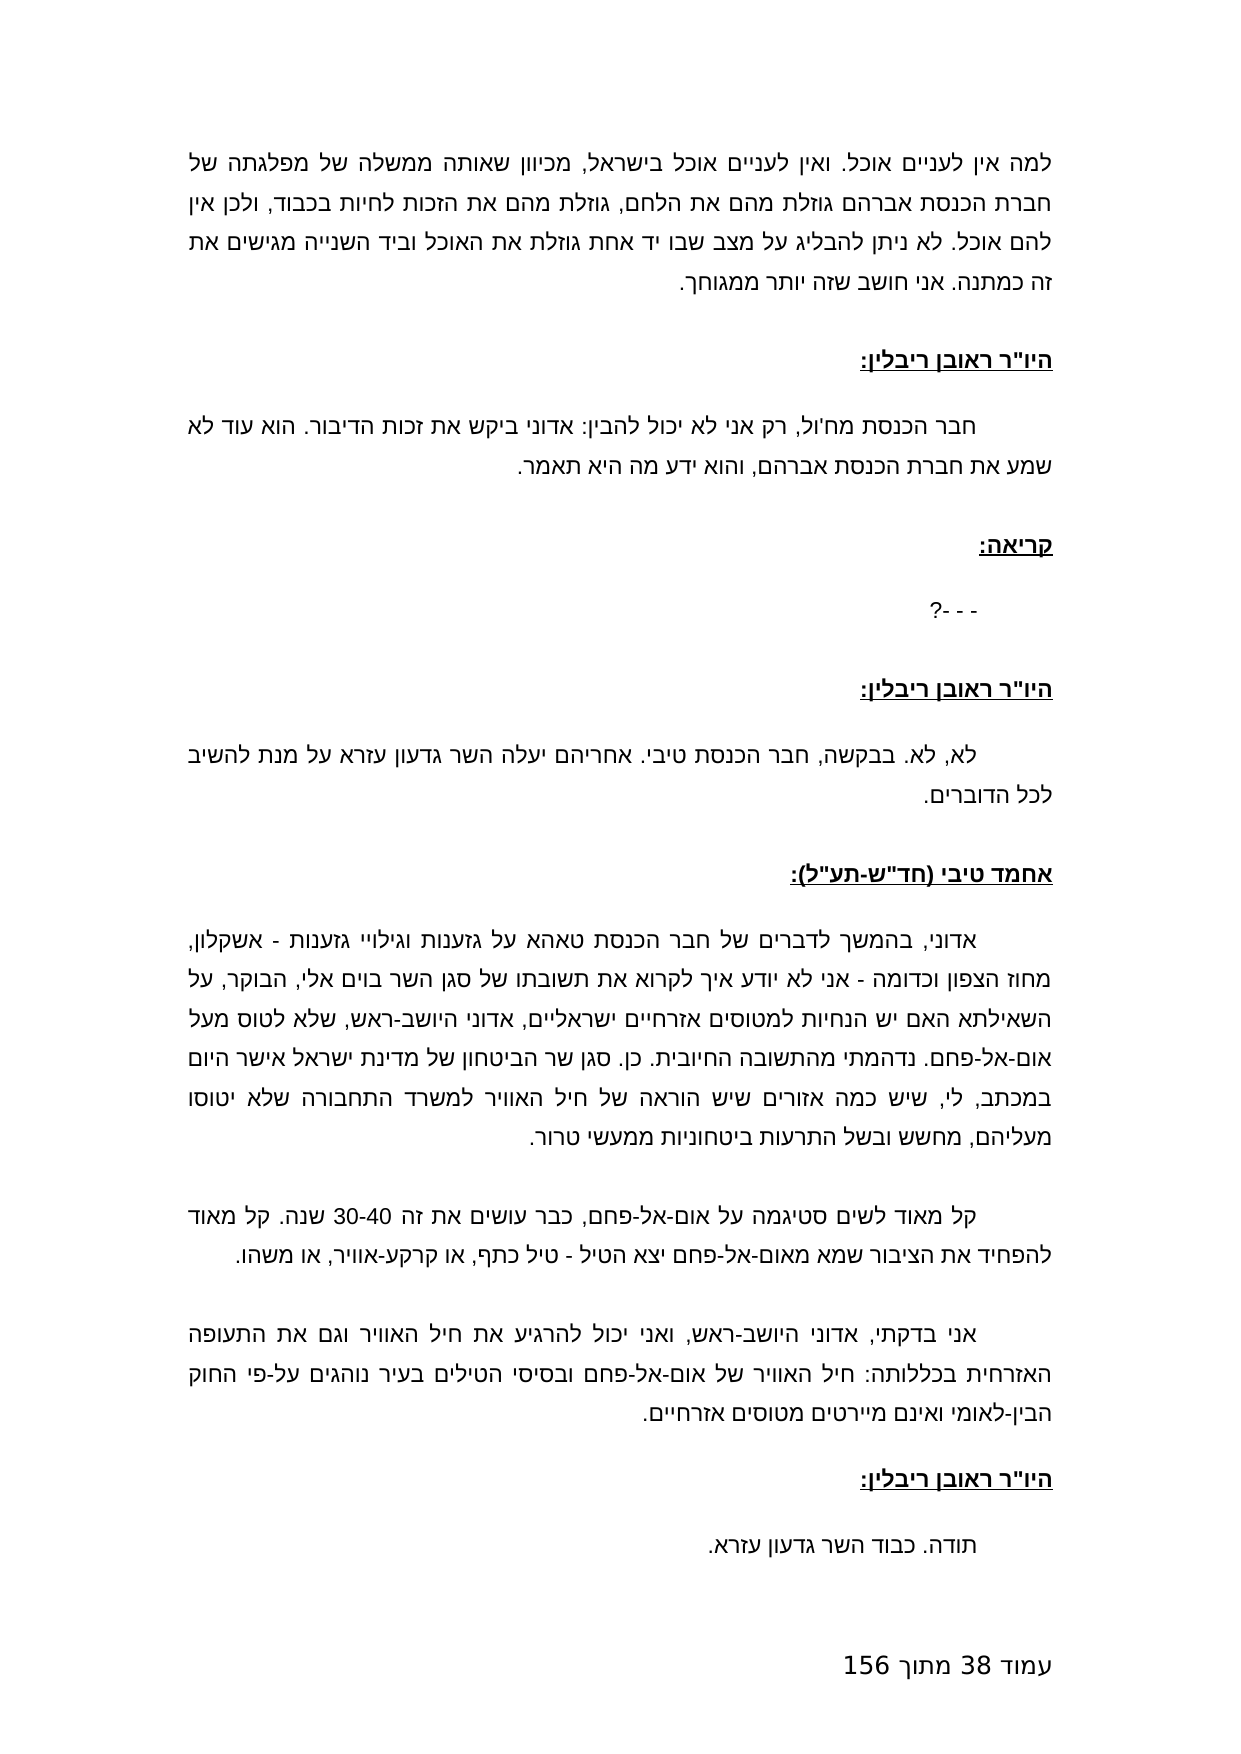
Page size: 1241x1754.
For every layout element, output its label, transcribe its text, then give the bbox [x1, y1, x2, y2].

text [187, 150, 1053, 295]
text לא, לא. בבקשה, חבר הכנסת טיבי. אחריהם יעלה השר גדעון עזרא על מנת להשיב לכל הדוברים. [187, 742, 1053, 808]
text קל מאוד לשים סטיגמה על אום-אל-פחם, כבר עושים את זה 30-40 שנה. קל מאוד להפחיד את הציבור שמא מאום-אל-פחם יצא הטיל - טיל כתף, או קרקע-אוויר, או משהו. [187, 1203, 1053, 1269]
text היו"ר ראובן ריבלין: [187, 347, 1053, 374]
text אדוני, בהמשך לדברים של חבר הכנסת טאהא על גזענות וגילויי גזענות - אשקלון, מחוז הצפון וכדומה - אני לא יודע איך לקרוא את תשובתו של סגן השר בוים אלי, הבוקר, על השאילתא האם יש הנחיות למטוסים אזרחיים ישראליים, אדוני היושב-ראש, שלא לטוס מעל אום-אל-פחם. נדהמתי מהתשובה החיובית. כן. סגן שר הביטחון של מדינת ישראל אישר היום במכתב, לי, שיש כמה אזורים שיש הוראה של חיל האוויר למשרד התחבורה שלא יטוסו מעליהם, מחשש ובשל התרעות ביטחוניות ממעשי טרור. [187, 927, 1053, 1150]
text אחמד טיבי (חד"ש-תע"ל): [187, 861, 1053, 887]
text תודה. כבוד השר גדעון עזרא. [187, 1532, 1053, 1558]
text קריאה: [187, 532, 1053, 558]
text - - -? [187, 597, 1053, 624]
text היו"ר ראובן ריבלין: [187, 676, 1053, 703]
text אני בדקתי, אדוני היושב-ראש, ואני יכול להרגיע את חיל האוויר וגם את התעופה האזרחית בכללותה: חיל האוויר של אום-אל-פחם ובסיסי הטילים בעיר נוהגים על-פי החוק הבין-לאומי ואינם מיירטים מטוסים אזרחיים. [187, 1321, 1053, 1427]
text חבר הכנסת מח'ול, רק אני לא יכול להבין: אדוני ביקש את זכות הדיבור. הוא עוד לא שמע את חברת הכנסת אברהם, והוא ידע מה היא תאמר. [187, 413, 1053, 479]
text היו"ר ראובן ריבלין: [187, 1440, 1053, 1492]
